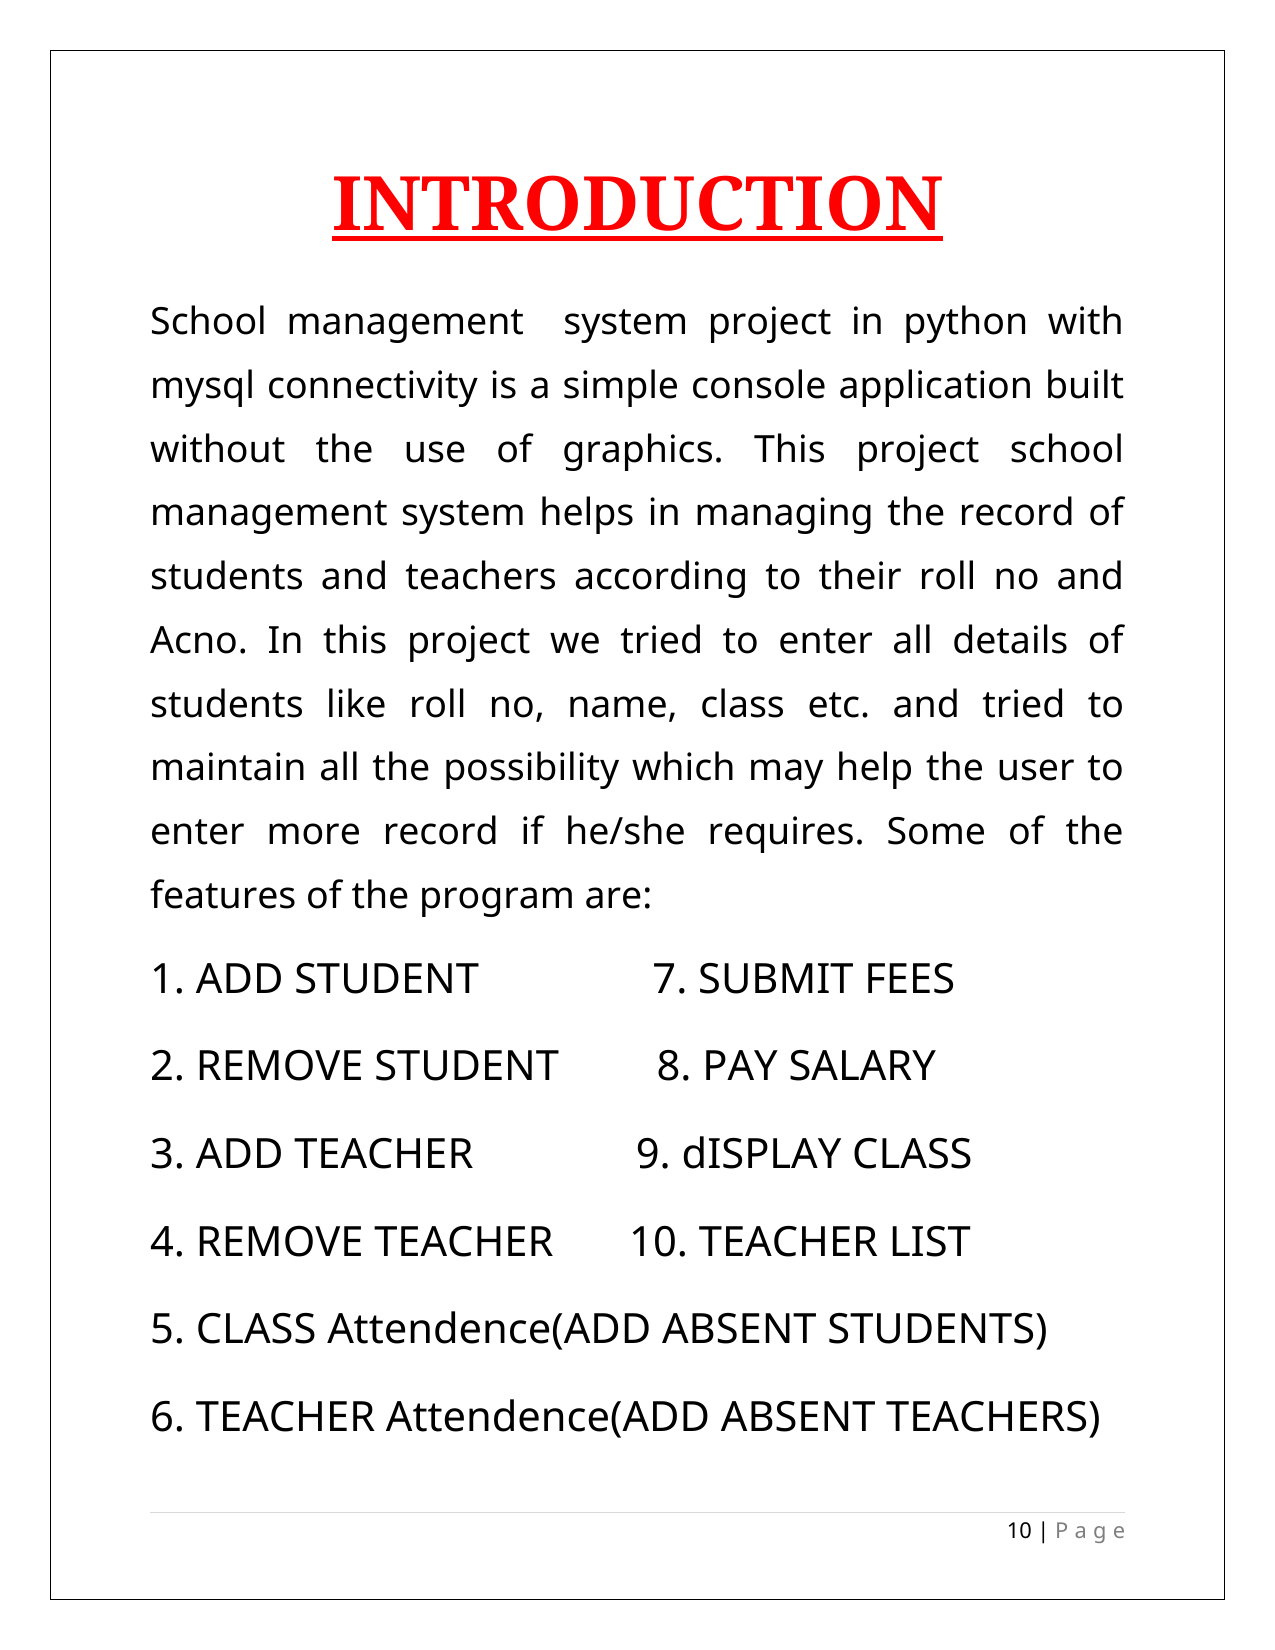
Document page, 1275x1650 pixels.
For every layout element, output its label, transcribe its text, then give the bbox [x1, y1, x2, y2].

text INTRODUCTION [150, 150, 1125, 252]
text 5. CLASS Attendence(ADD ABSENT STUDENTS) [150, 1299, 1125, 1356]
text School management system project in python with mysql connectivity is a simple console application built without the use of graphics. This project school management system helps in managing the record of students and teachers according to their roll no and Acno. In this project we tried to enter all details of students like roll no, name, class etc. and tried to maintain all the possibility which may help the user to enter more record if he/she requires. Some of the features of the program are: [150, 294, 1125, 919]
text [150, 1387, 1125, 1443]
text 1. ADD STUDENT 7. SUBMIT FEES [150, 948, 1125, 1005]
text 3. ADD TEACHER 9. dISPLAY CLASS [150, 1124, 1125, 1181]
text 2. REMOVE STUDENT 8. PAY SALARY [150, 1036, 1125, 1093]
text 4. REMOVE TEACHER 10. TEACHER LIST [150, 1211, 1125, 1268]
